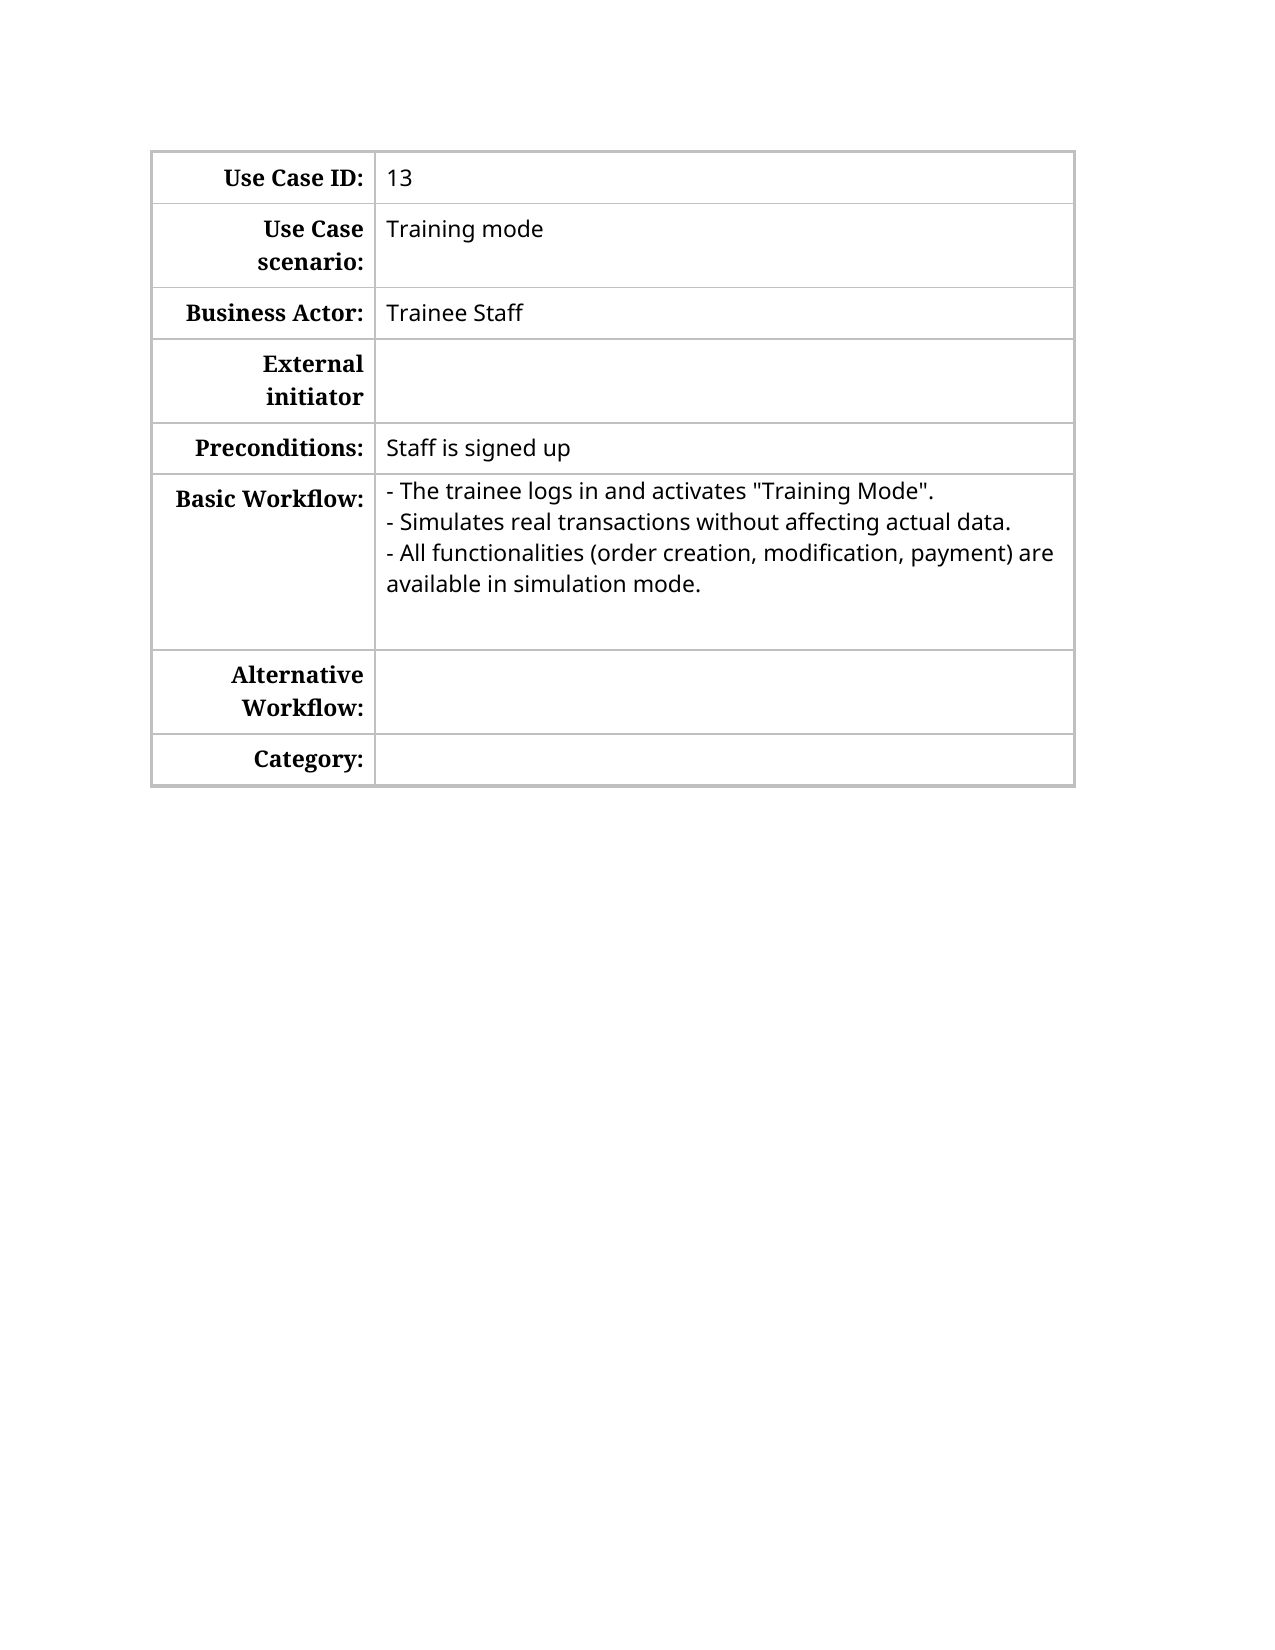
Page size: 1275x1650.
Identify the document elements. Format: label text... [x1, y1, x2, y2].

table_cell Trainee Staff [376, 288, 1073, 338]
table_cell [376, 340, 1073, 422]
table_header 13 [376, 153, 1073, 203]
table_header Use Case ID: [153, 153, 374, 203]
table_cell Alternative Workflow: [153, 651, 374, 733]
table_cell External initiator [153, 340, 374, 422]
table_cell Training mode [376, 204, 1073, 287]
table_cell - The trainee logs in and activates "Training Mode". - Simulates real transactions without affecting actual data. - All functionalities (order creation, modification, payment) are available in simulation mode. [376, 475, 1073, 649]
table_cell Use Case scenario: [153, 204, 374, 287]
table_cell [376, 651, 1073, 733]
table_cell Category: [153, 735, 374, 784]
table_cell Preconditions: [153, 424, 374, 473]
table_cell [376, 735, 1073, 784]
table_cell Staff is signed up [376, 424, 1073, 473]
table_cell Business Actor: [153, 288, 374, 338]
table_cell Basic Workflow: [153, 475, 374, 649]
